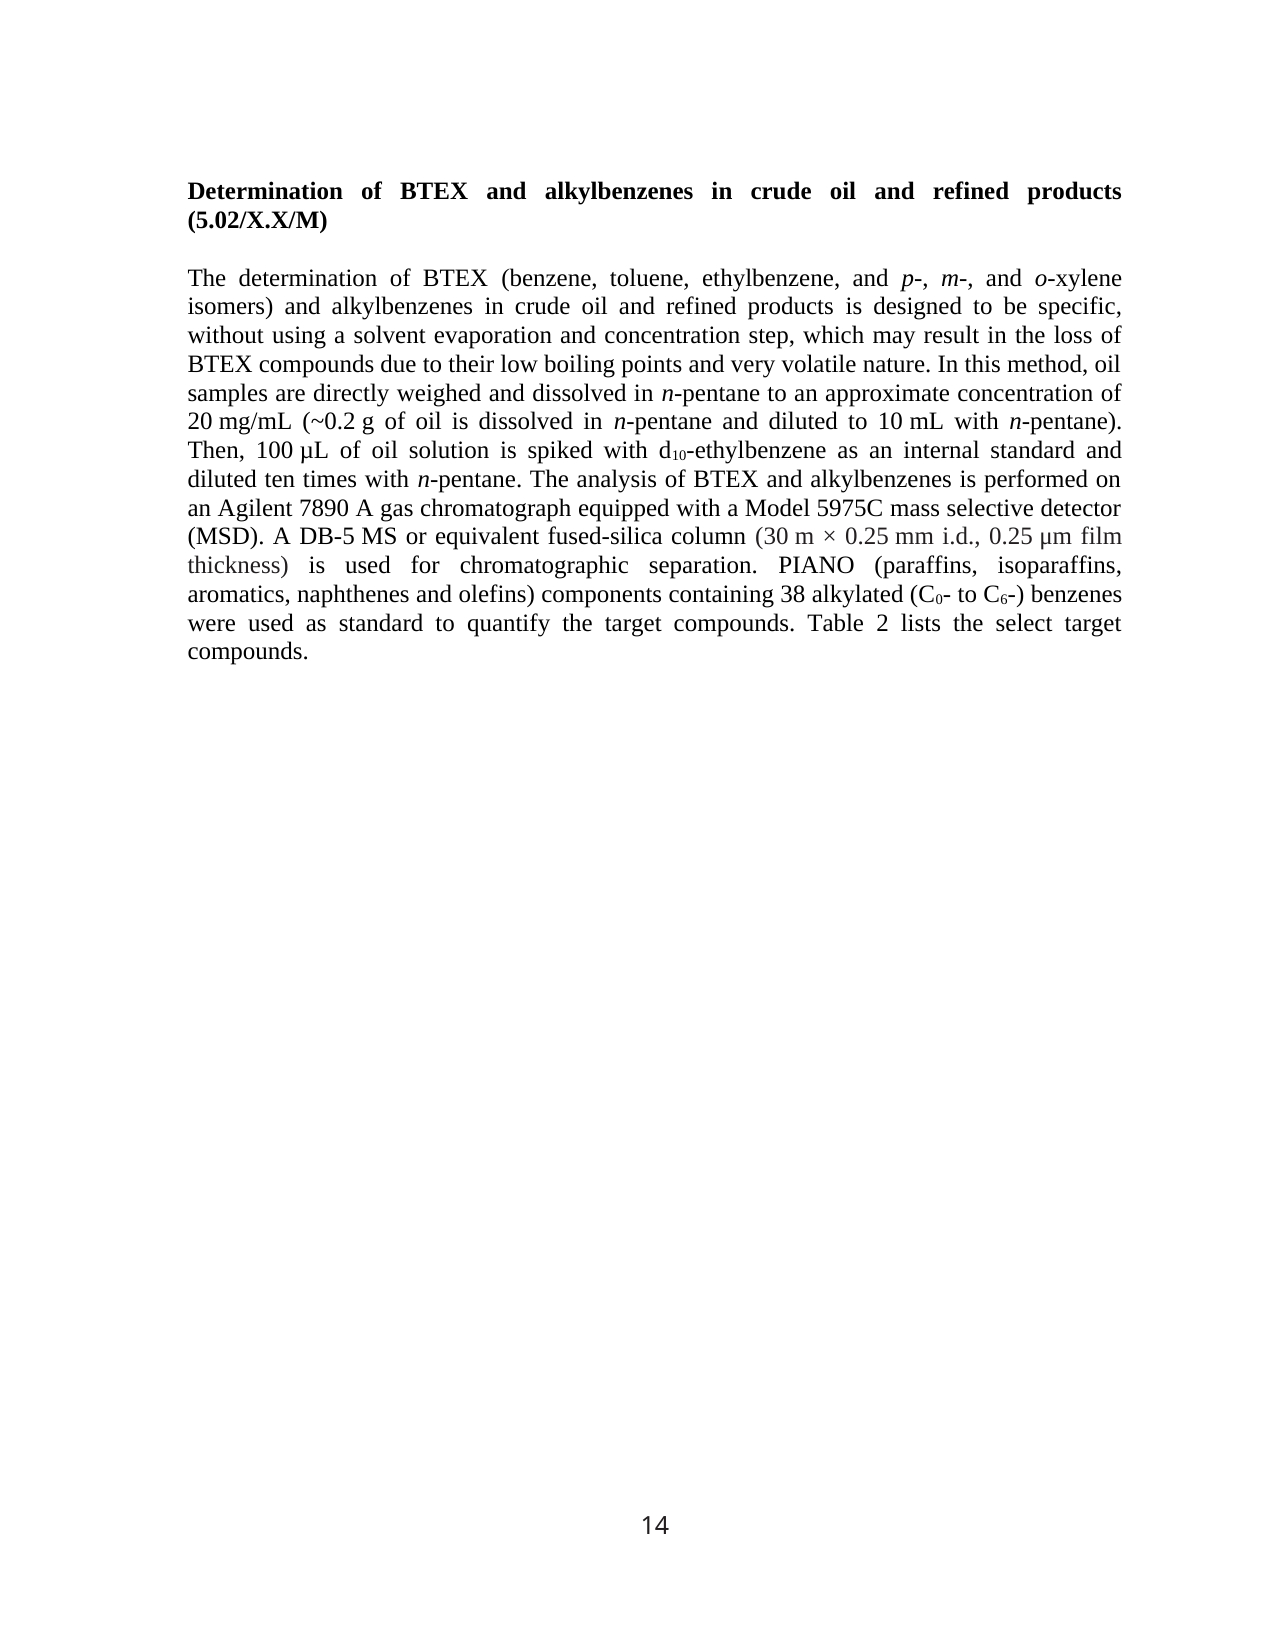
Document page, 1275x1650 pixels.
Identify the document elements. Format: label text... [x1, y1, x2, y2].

text The determination of BTEX (benzene, toluene, ethylbenzene, and p-, m-, and o-xylene isomers) and alkylbenzenes in crude oil and refined products is designed to be specific, without using a solvent evaporation and concentration step, which may result in the loss of BTEX compounds due to their low boiling points and very volatile nature. In this method, oil samples are directly weighed and dissolved in n-pentane to an approximate concentration of 20 mg/mL (~0.2 g of oil is dissolved in n-pentane and diluted to 10 mL with n-pentane). Then, 100 µL of oil solution is spiked with d10-ethylbenzene as an internal standard and diluted ten times with n-pentane. The analysis of BTEX and alkylbenzenes is performed on an Agilent 7890 A gas chromatograph equipped with a Model 5975C mass selective detector (MSD). A DB-5 MS or equivalent fused-silica column (30 m × 0.25 mm i.d., 0.25 μm film thickness) is used for chromatographic separation. PIANO (paraffins, isoparaffins, aromatics, naphthenes and olefins) components containing 38 alkylated (C0- to C6-) benzenes were used as standard to quantify the target compounds. Table 2 lists the select target compounds. [187, 263, 1122, 665]
text Determination of BTEX and alkylbenzenes in crude oil and refined products (5.02/X.X/M) [187, 176, 1122, 234]
